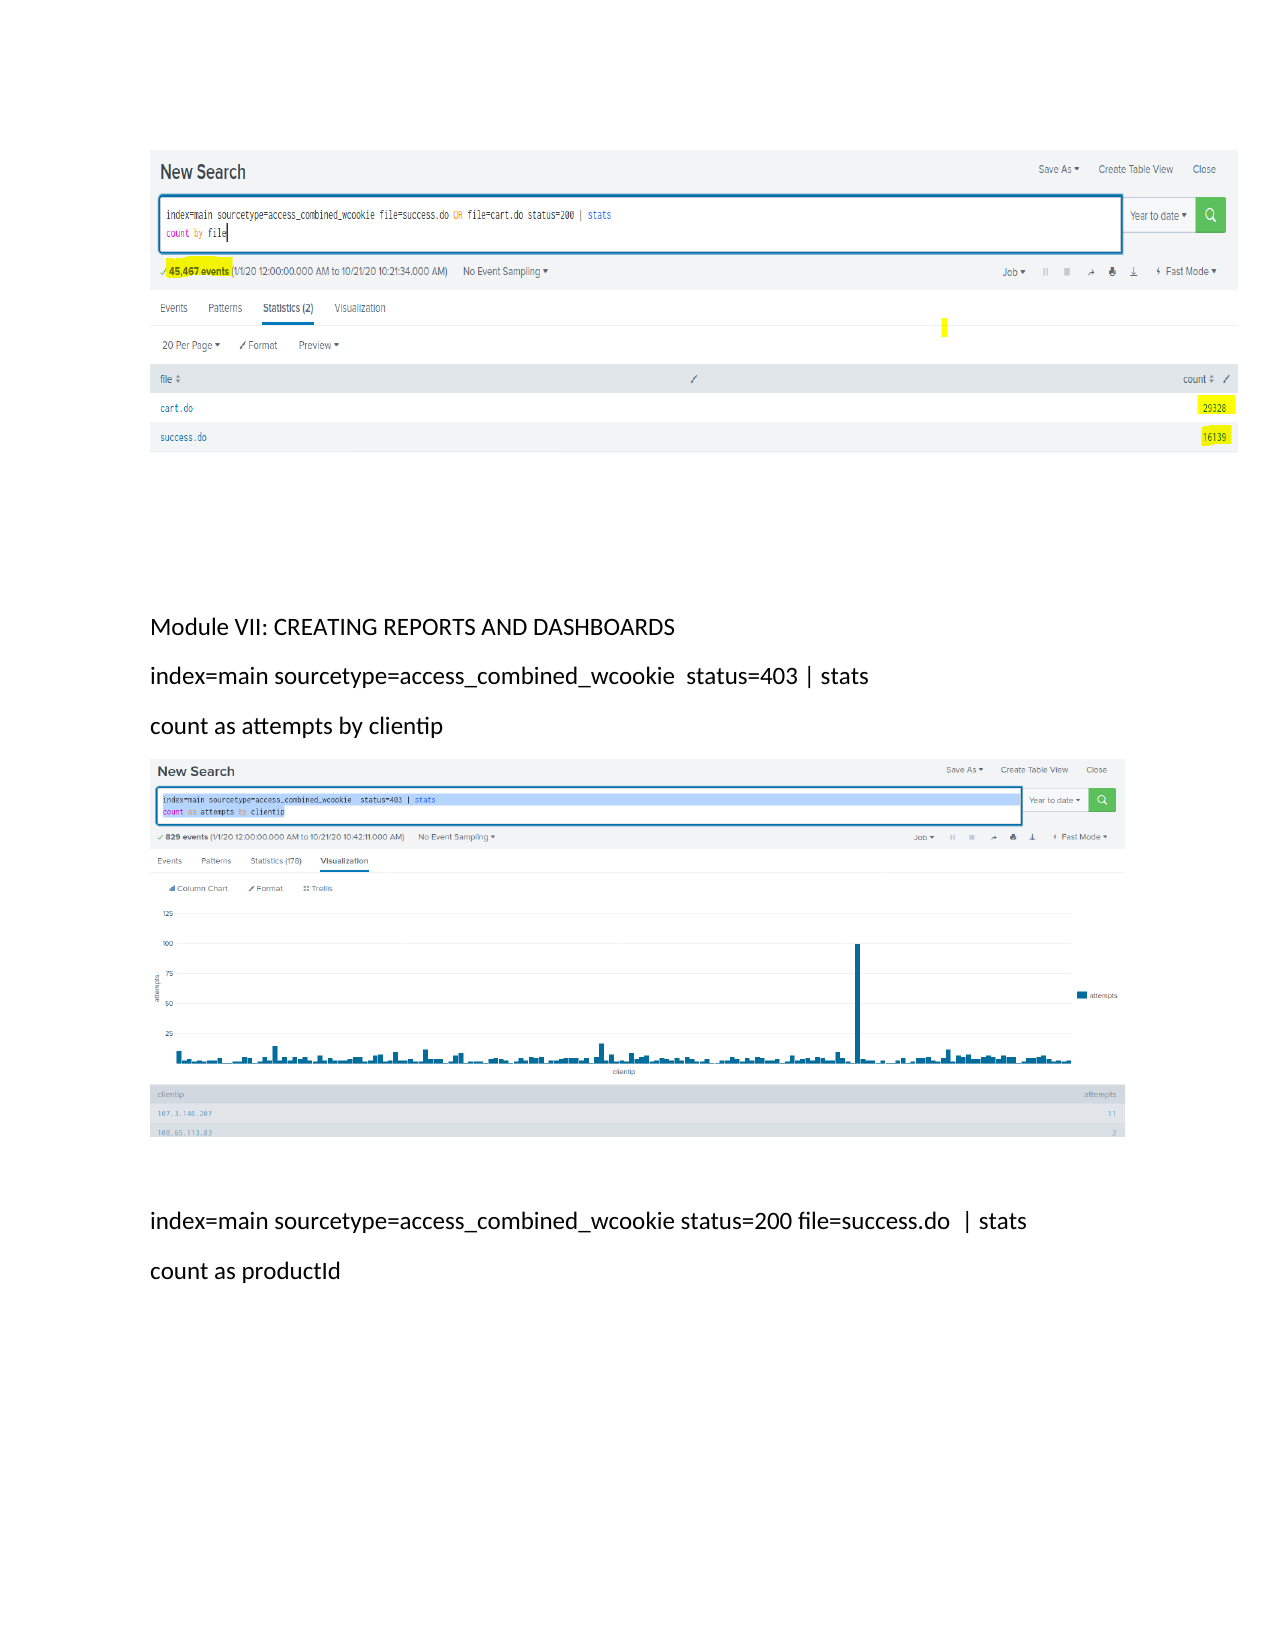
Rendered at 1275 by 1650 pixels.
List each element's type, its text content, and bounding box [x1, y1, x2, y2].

text index=main sourcetype=access_combined_wcookie status=200 file=success.do | stats [150, 1206, 1125, 1236]
text index=main sourcetype=access_combined_wcookie status=403 | stats [150, 660, 1125, 691]
text Module VII: CREATING REPORTS AND DASHBOARDS [150, 611, 1125, 641]
picture [150, 759, 1125, 1137]
picture [150, 150, 1238, 543]
text count as attempts by clientip [150, 710, 1125, 741]
text count as productId [150, 1255, 1125, 1286]
